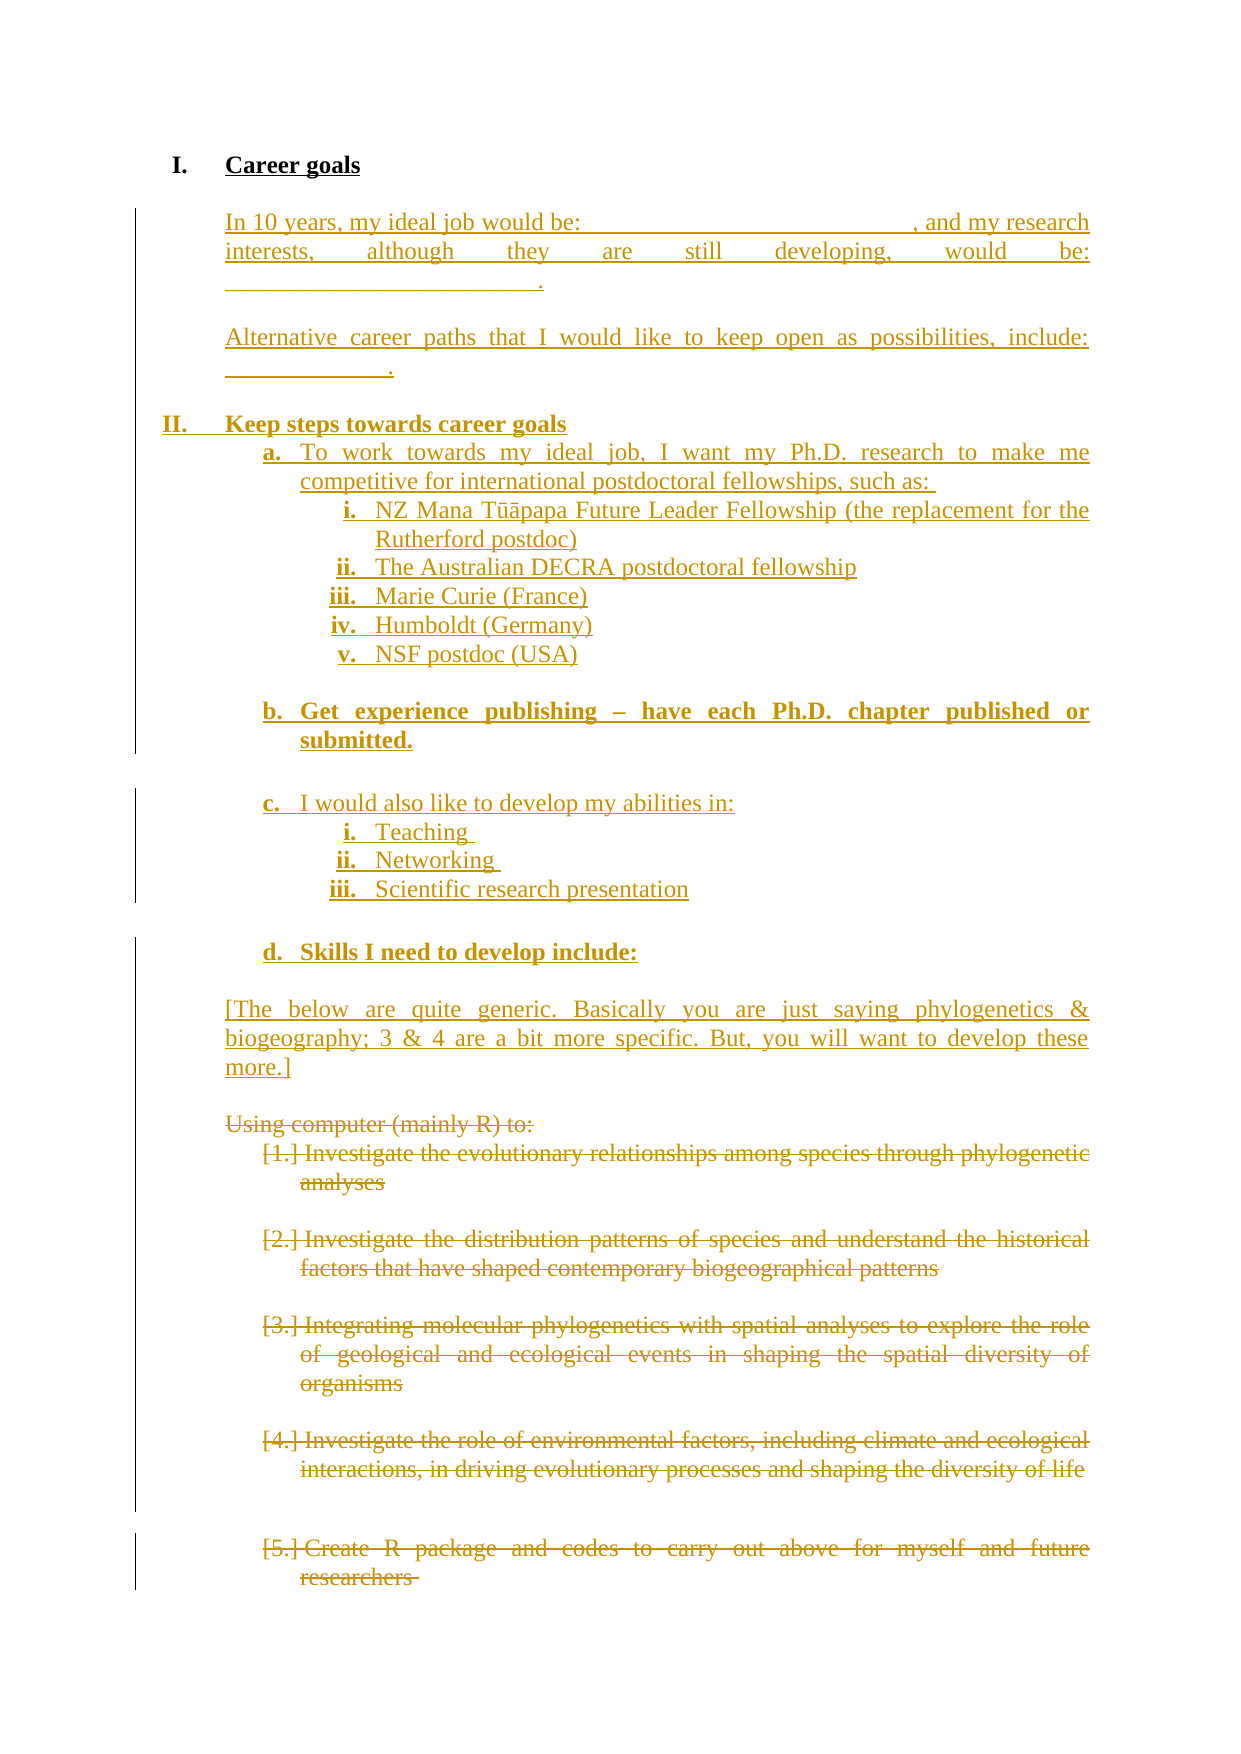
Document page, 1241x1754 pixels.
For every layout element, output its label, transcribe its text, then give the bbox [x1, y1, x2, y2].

list Career goals [187, 150, 1090, 179]
